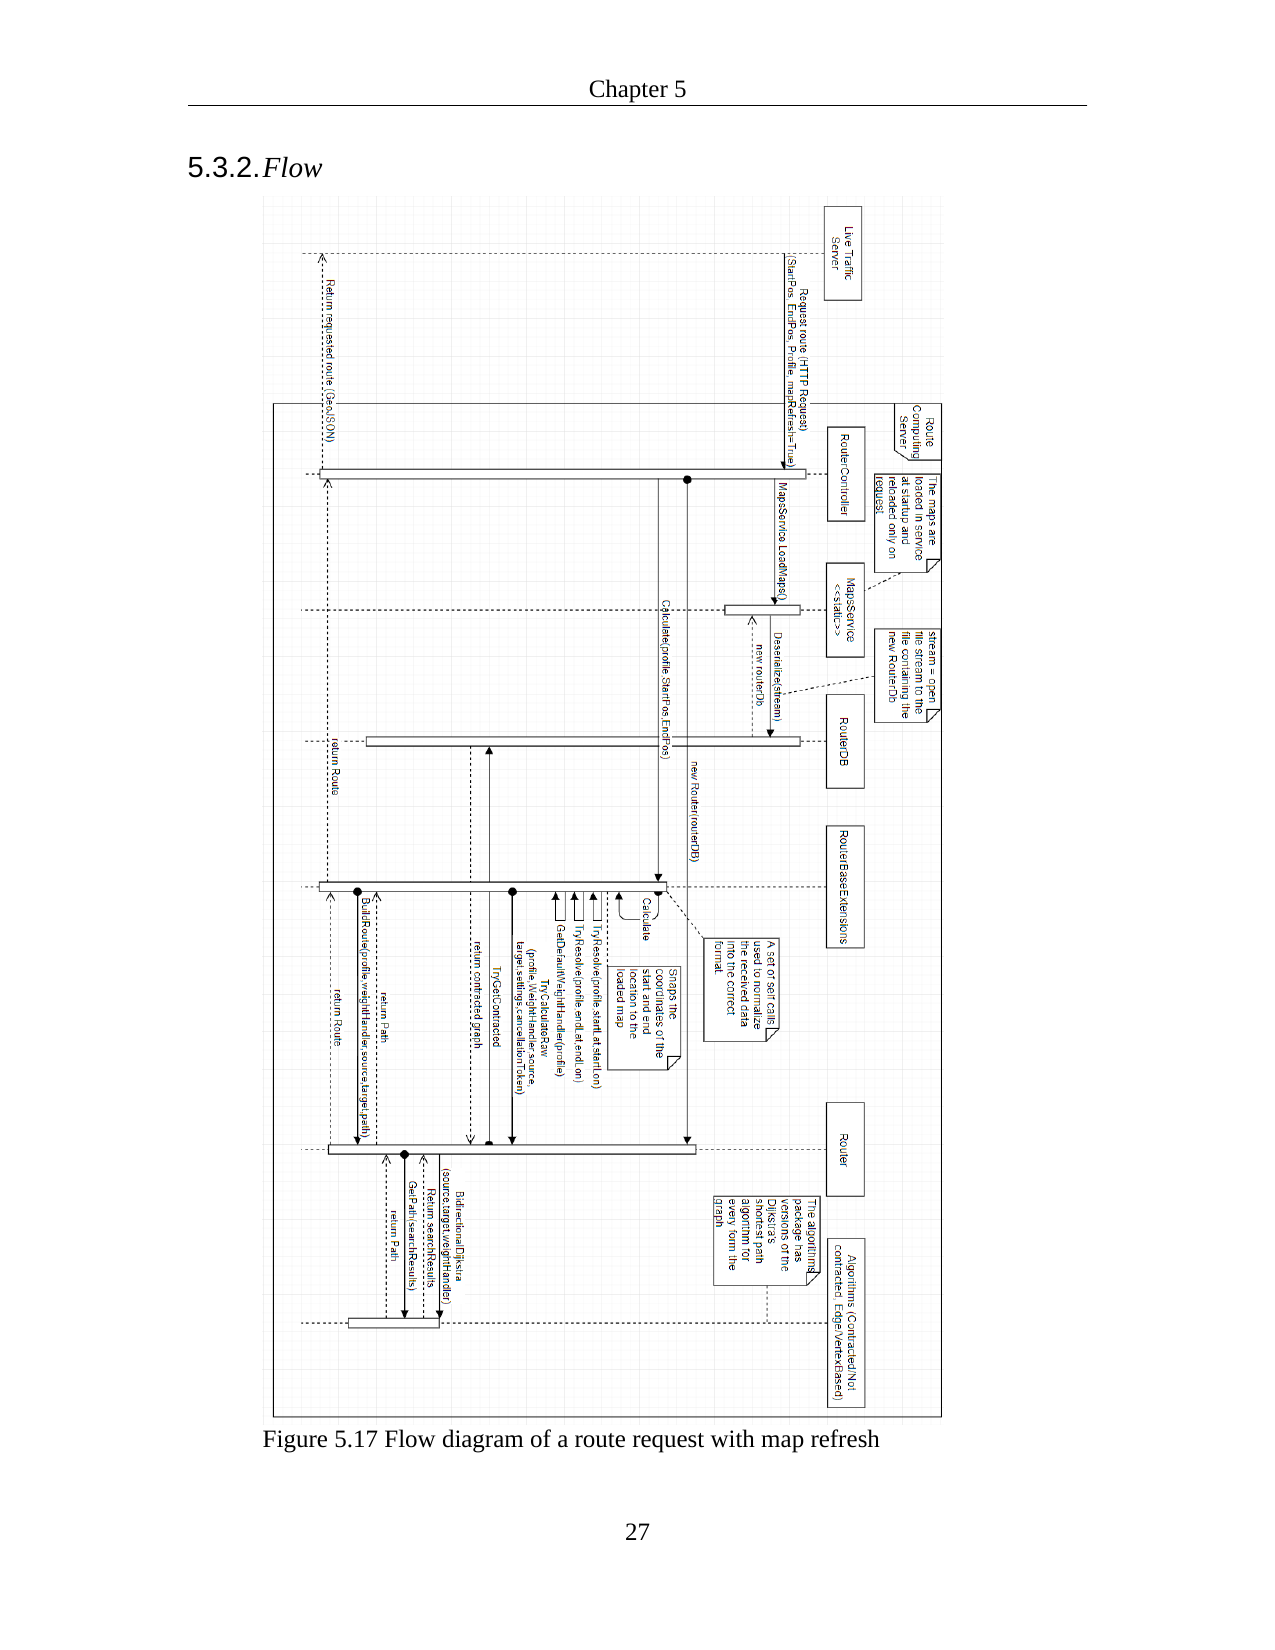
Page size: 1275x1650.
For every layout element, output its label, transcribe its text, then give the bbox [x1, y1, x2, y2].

picture [262, 196, 944, 1425]
subtitle Flow [187, 150, 1087, 184]
